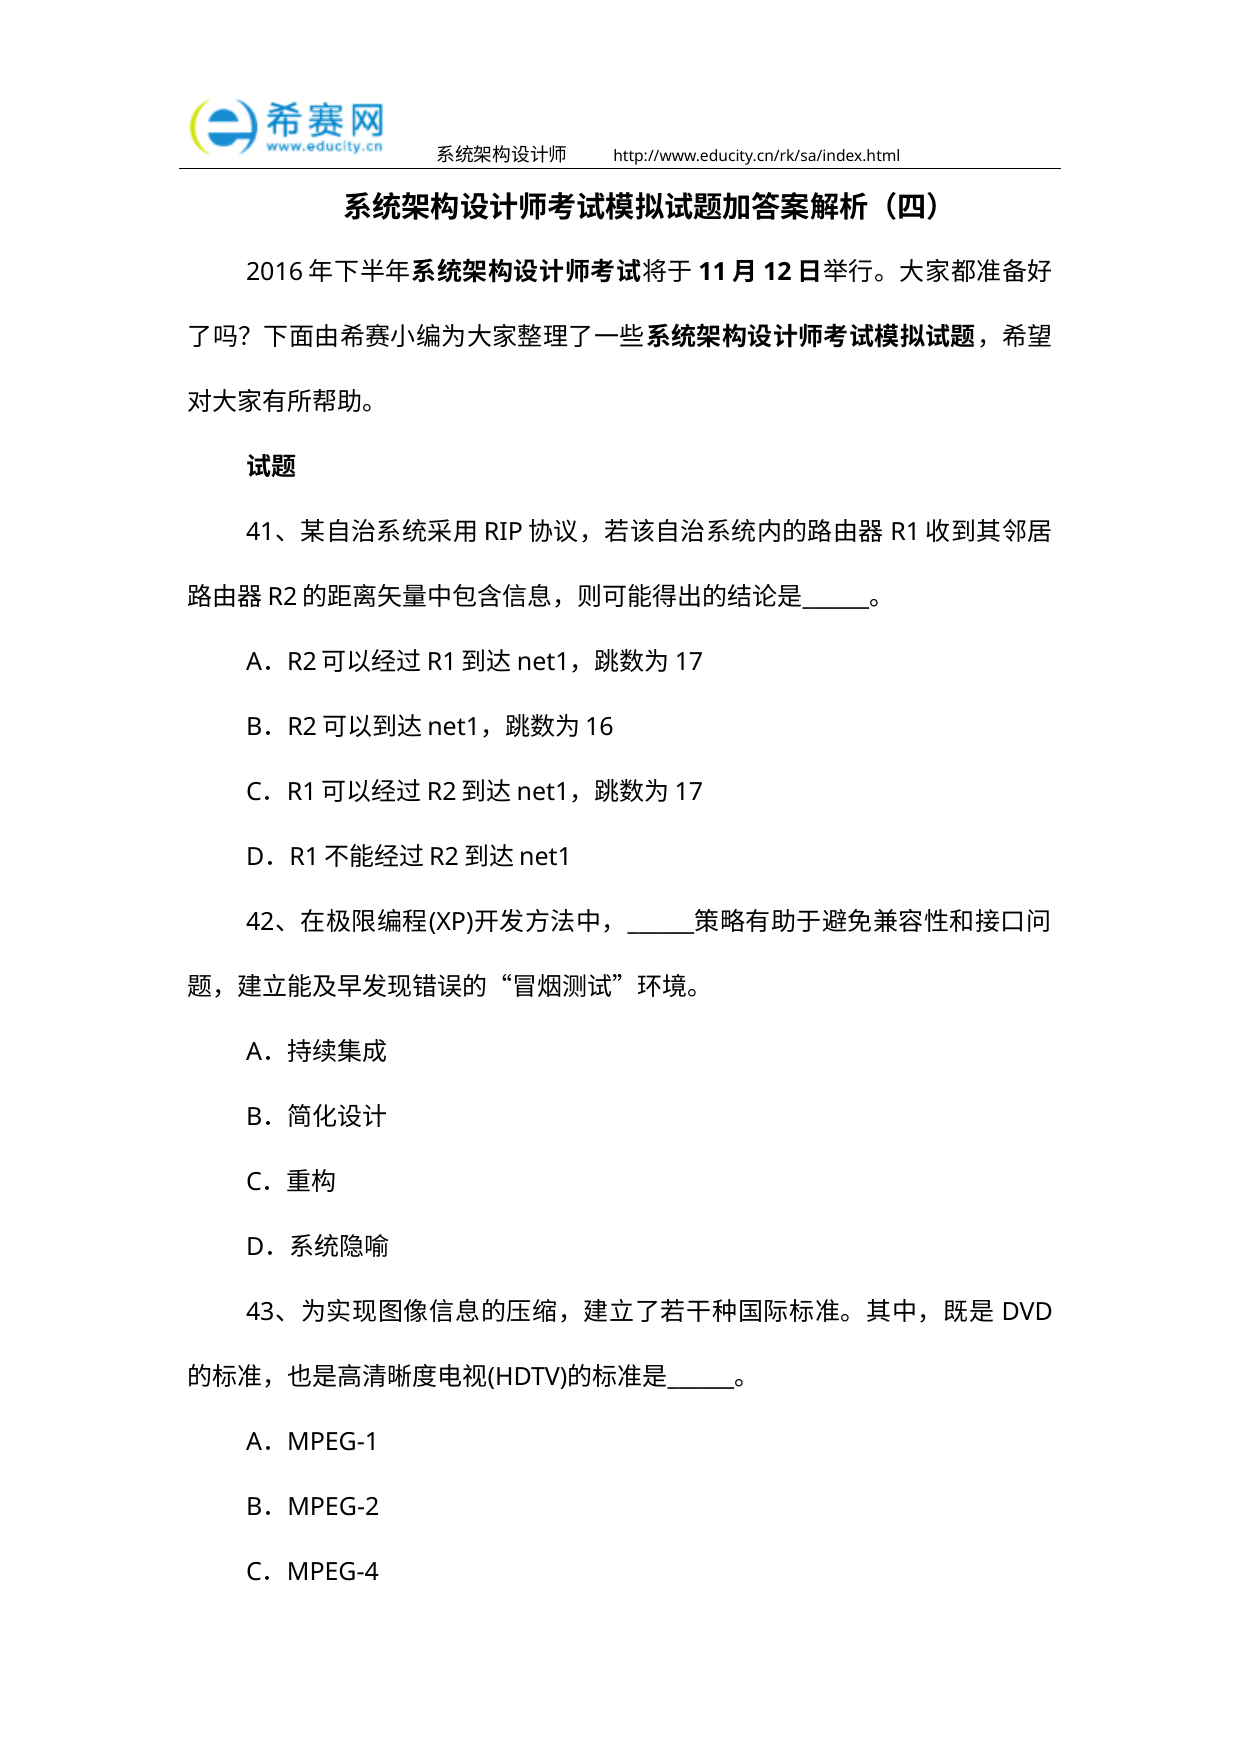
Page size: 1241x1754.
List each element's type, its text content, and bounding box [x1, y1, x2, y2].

text C．MPEG-4 [187, 1537, 1053, 1602]
text B．R2可以到达net1，跳数为16 [187, 692, 1053, 757]
text A．MPEG-1 [187, 1407, 1053, 1472]
picture [187, 90, 394, 161]
text A．持续集成 [187, 1017, 1053, 1082]
text A．R2可以经过R1到达net1，跳数为17 [187, 627, 1053, 692]
text D．系统隐喻 [187, 1212, 1053, 1277]
text 43、为实现图像信息的压缩，建立了若干种国际标准。其中，既是DVD的标准，也是高清晰度电视(HDTV)的标准是______。 [187, 1277, 1053, 1407]
text 试题 [187, 432, 1053, 497]
text 系统架构设计师考试模拟试题加答案解析（四） [187, 172, 1053, 237]
text B．简化设计 [187, 1082, 1053, 1147]
text B．MPEG-2 [187, 1472, 1053, 1537]
text 41、某自治系统采用RIP协议，若该自治系统内的路由器R1收到其邻居路由器R2的距离矢量中包含信息，则可能得出的结论是______。 [187, 497, 1053, 627]
text C．重构 [187, 1147, 1053, 1212]
text D．R1不能经过R2到达net1 [187, 822, 1053, 887]
text 2016年下半年系统架构设计师考试将于11月12日举行。大家都准备好了吗？下面由希赛小编为大家整理了一些系统架构设计师考试模拟试题，希望对大家有所帮助。 [187, 237, 1053, 432]
text 42、在极限编程(XP)开发方法中，______策略有助于避免兼容性和接口问题，建立能及早发现错误的“冒烟测试”环境。 [187, 887, 1053, 1017]
text C．R1可以经过R2到达net1，跳数为17 [187, 757, 1053, 822]
